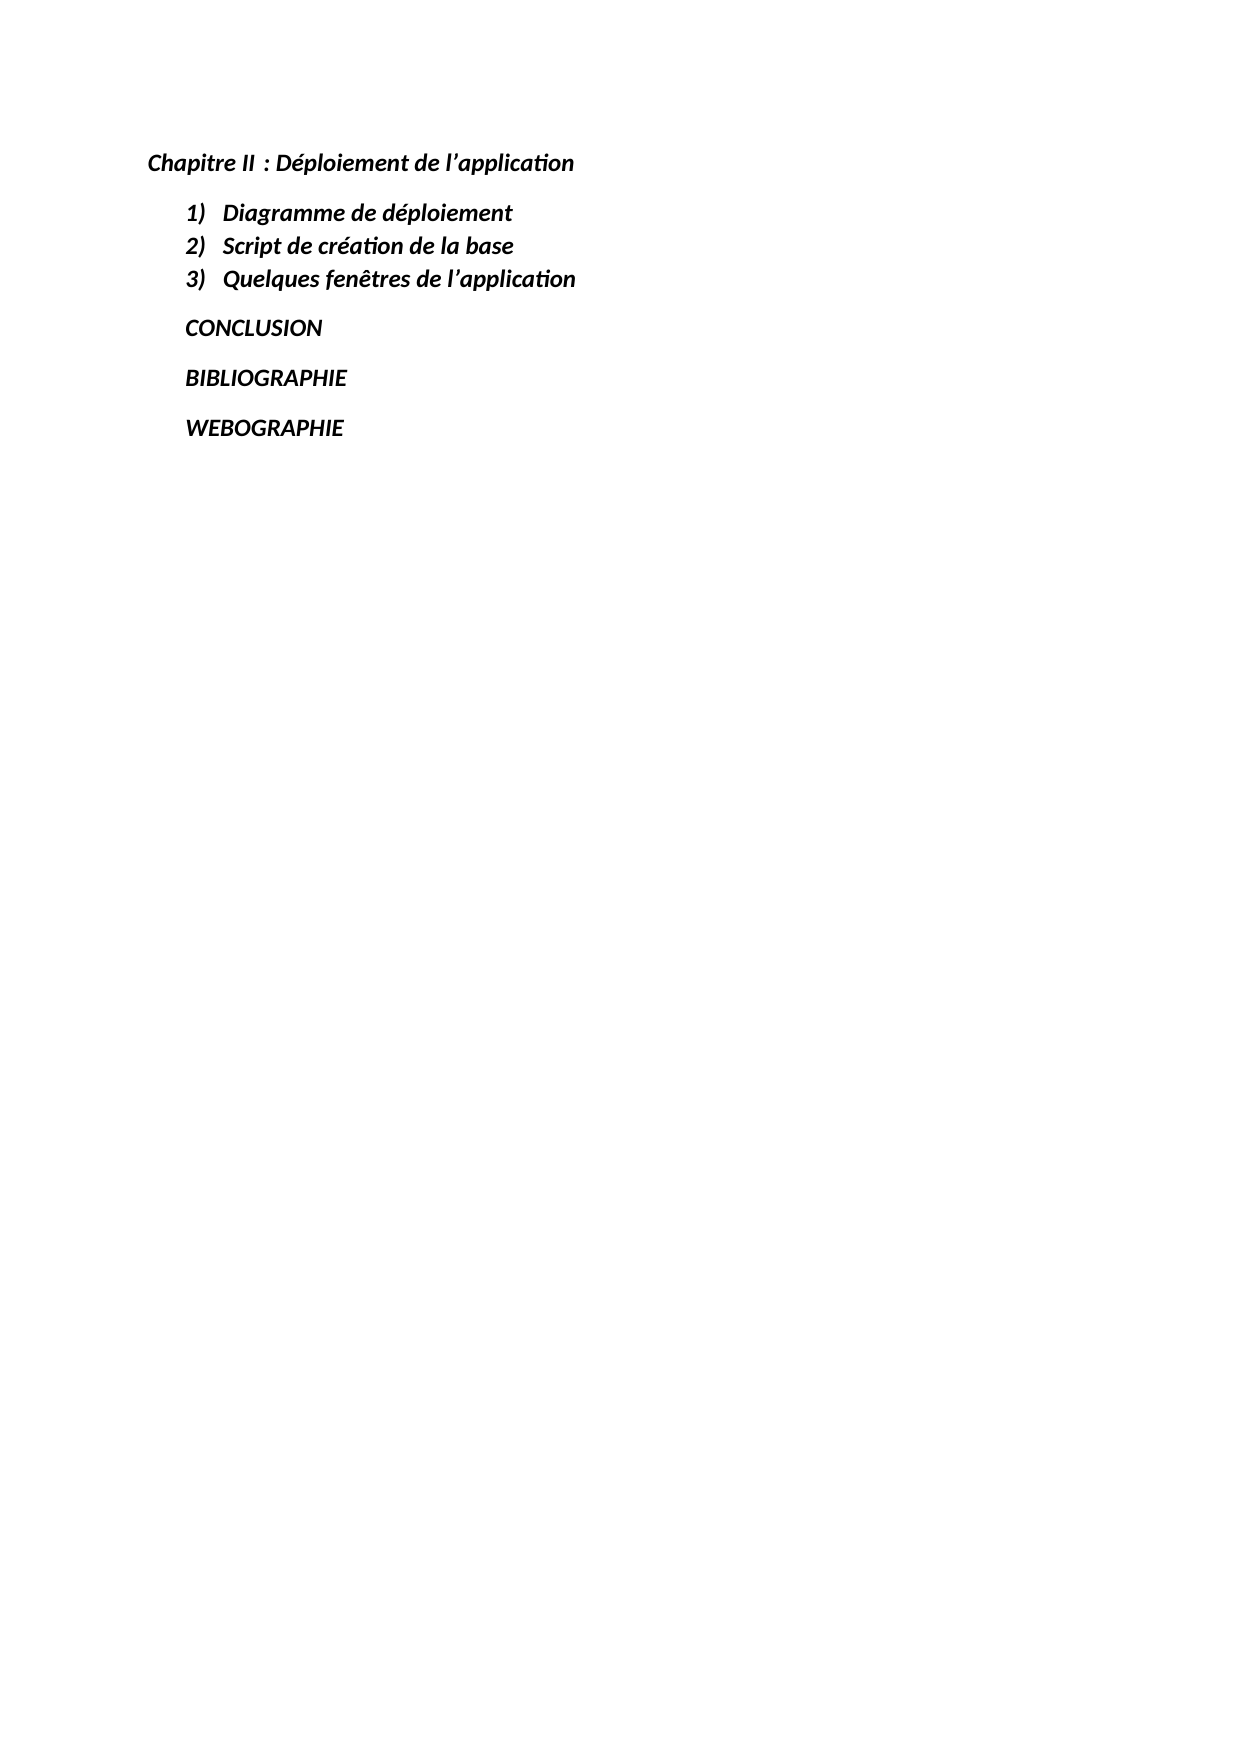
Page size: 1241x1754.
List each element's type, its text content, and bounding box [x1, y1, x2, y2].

list Diagramme de déploiement [185, 197, 1093, 228]
list Quelques fenêtres de l’application [185, 263, 1093, 293]
text BIBLIOGRAPHIE [185, 362, 1093, 393]
list Script de création de la base [185, 230, 1093, 261]
text Chapitre II : Déploiement de l’application [148, 148, 1093, 178]
text WEBOGRAPHIE [185, 412, 1093, 442]
text CONCLUSION [185, 313, 1093, 343]
